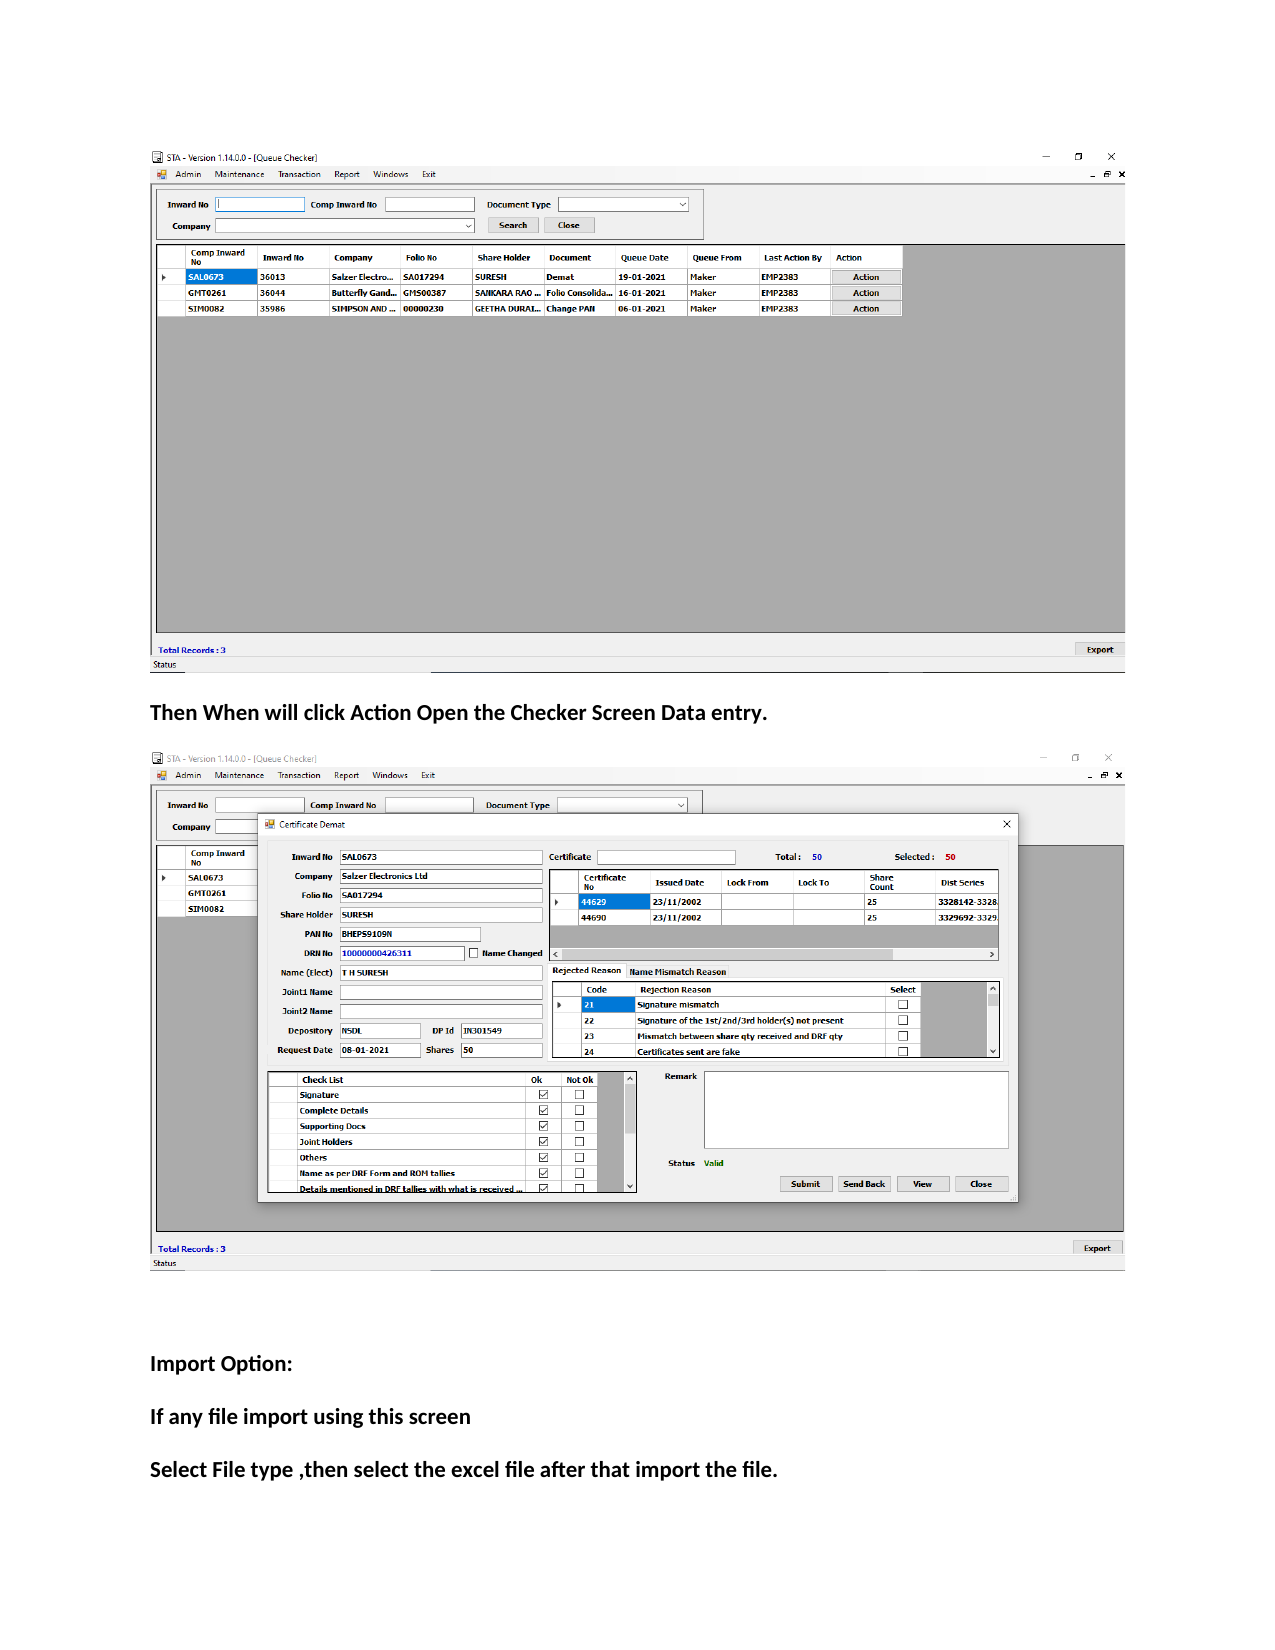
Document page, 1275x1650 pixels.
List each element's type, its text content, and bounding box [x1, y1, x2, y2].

picture [150, 150, 1125, 673]
text Select File type ,then select the excel file after that import the file. [150, 1455, 1125, 1483]
picture [150, 750, 1125, 1271]
text Import Option: [150, 1349, 1125, 1377]
text Then When will click Action Open the Checker Screen Data entry. [150, 698, 1125, 726]
text If any file import using this screen [150, 1402, 1125, 1430]
